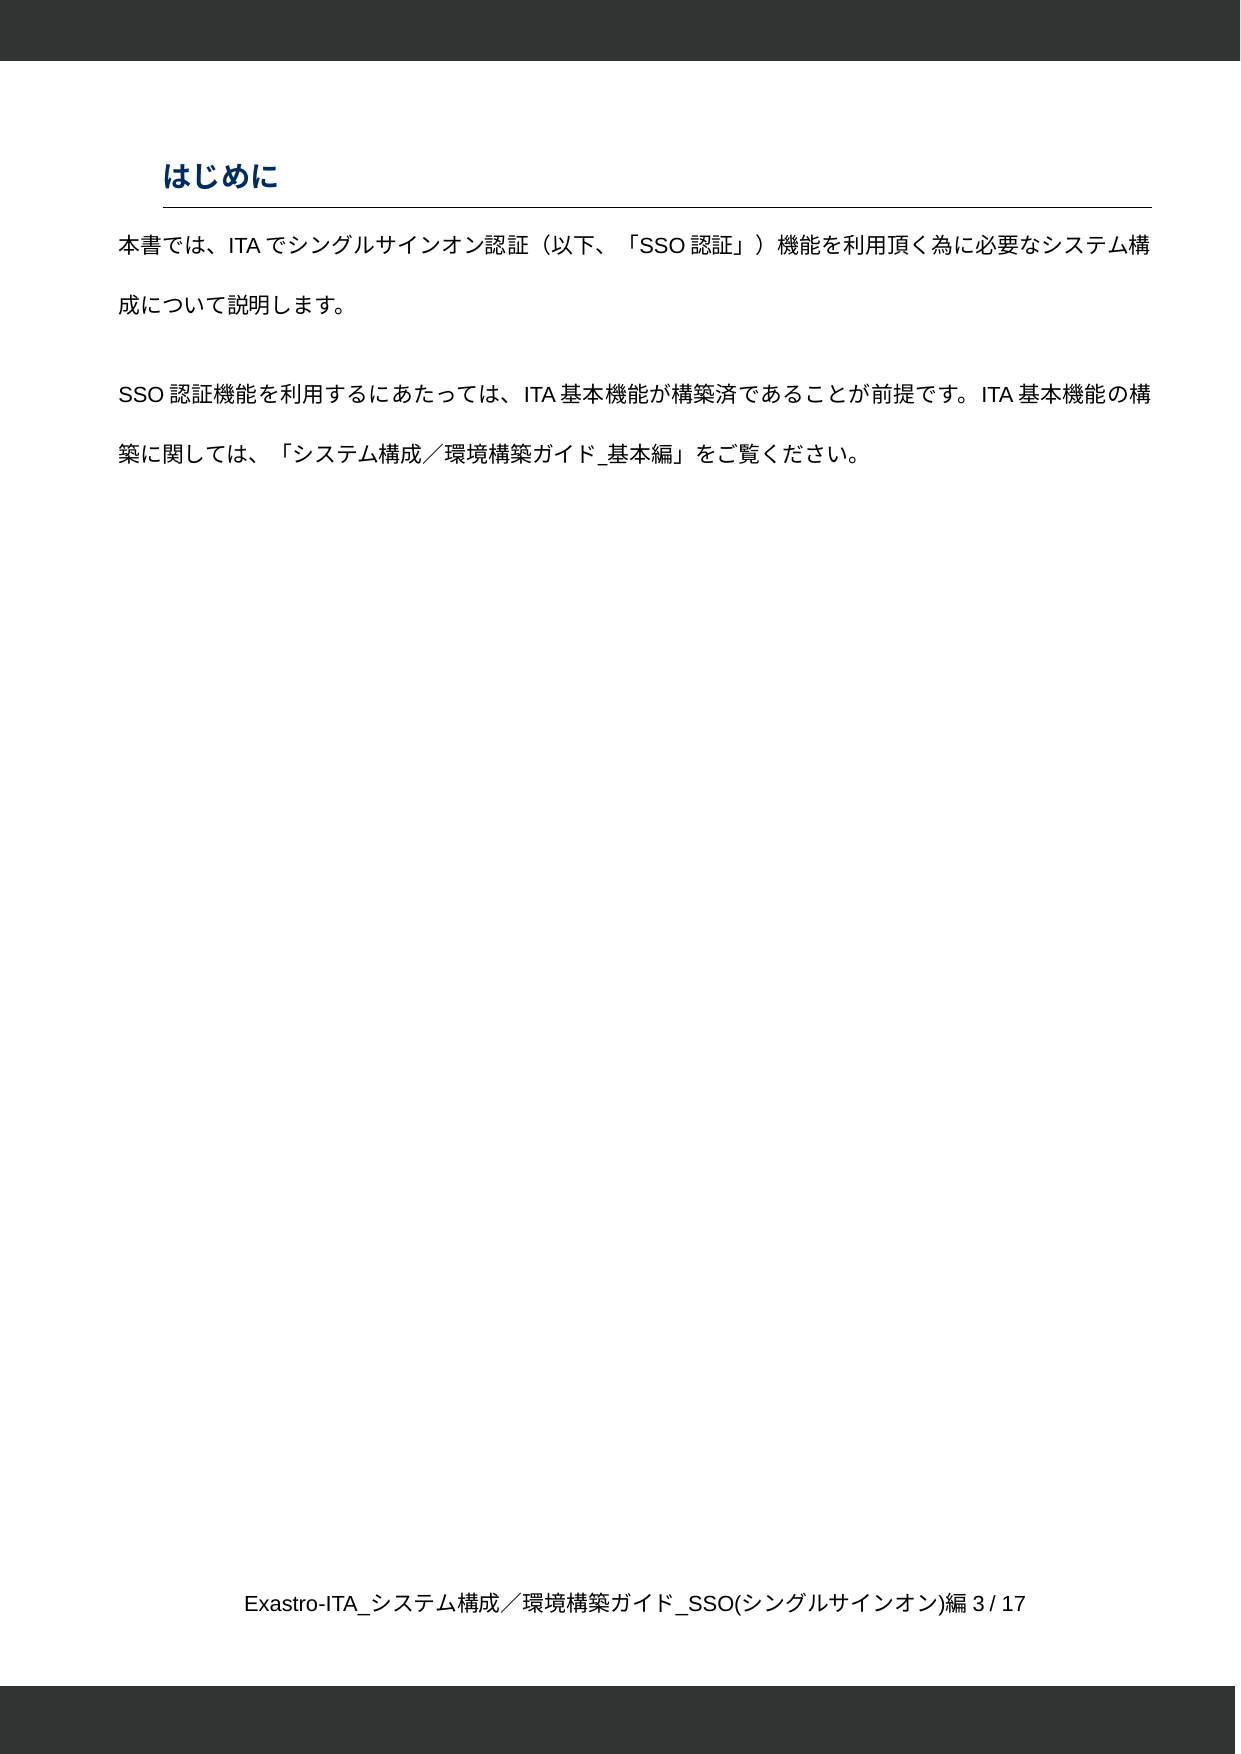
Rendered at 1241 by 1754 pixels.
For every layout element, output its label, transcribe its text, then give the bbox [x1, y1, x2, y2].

picture [0, 0, 1241, 61]
subtitle はじめに [162, 145, 1152, 208]
text 本書では、ITAでシングルサインオン認証（以下、「SSO認証」）機能を利用頂く為に必要なシステム構成について説明します。 [118, 214, 1152, 333]
picture [0, 1686, 1235, 1754]
text SSO認証機能を利用するにあたっては、ITA基本機能が構築済であることが前提です。ITA基本機能の構築に関しては、「システム構成／環境構築ガイド_基本編」をご覧ください。 [118, 363, 1152, 482]
